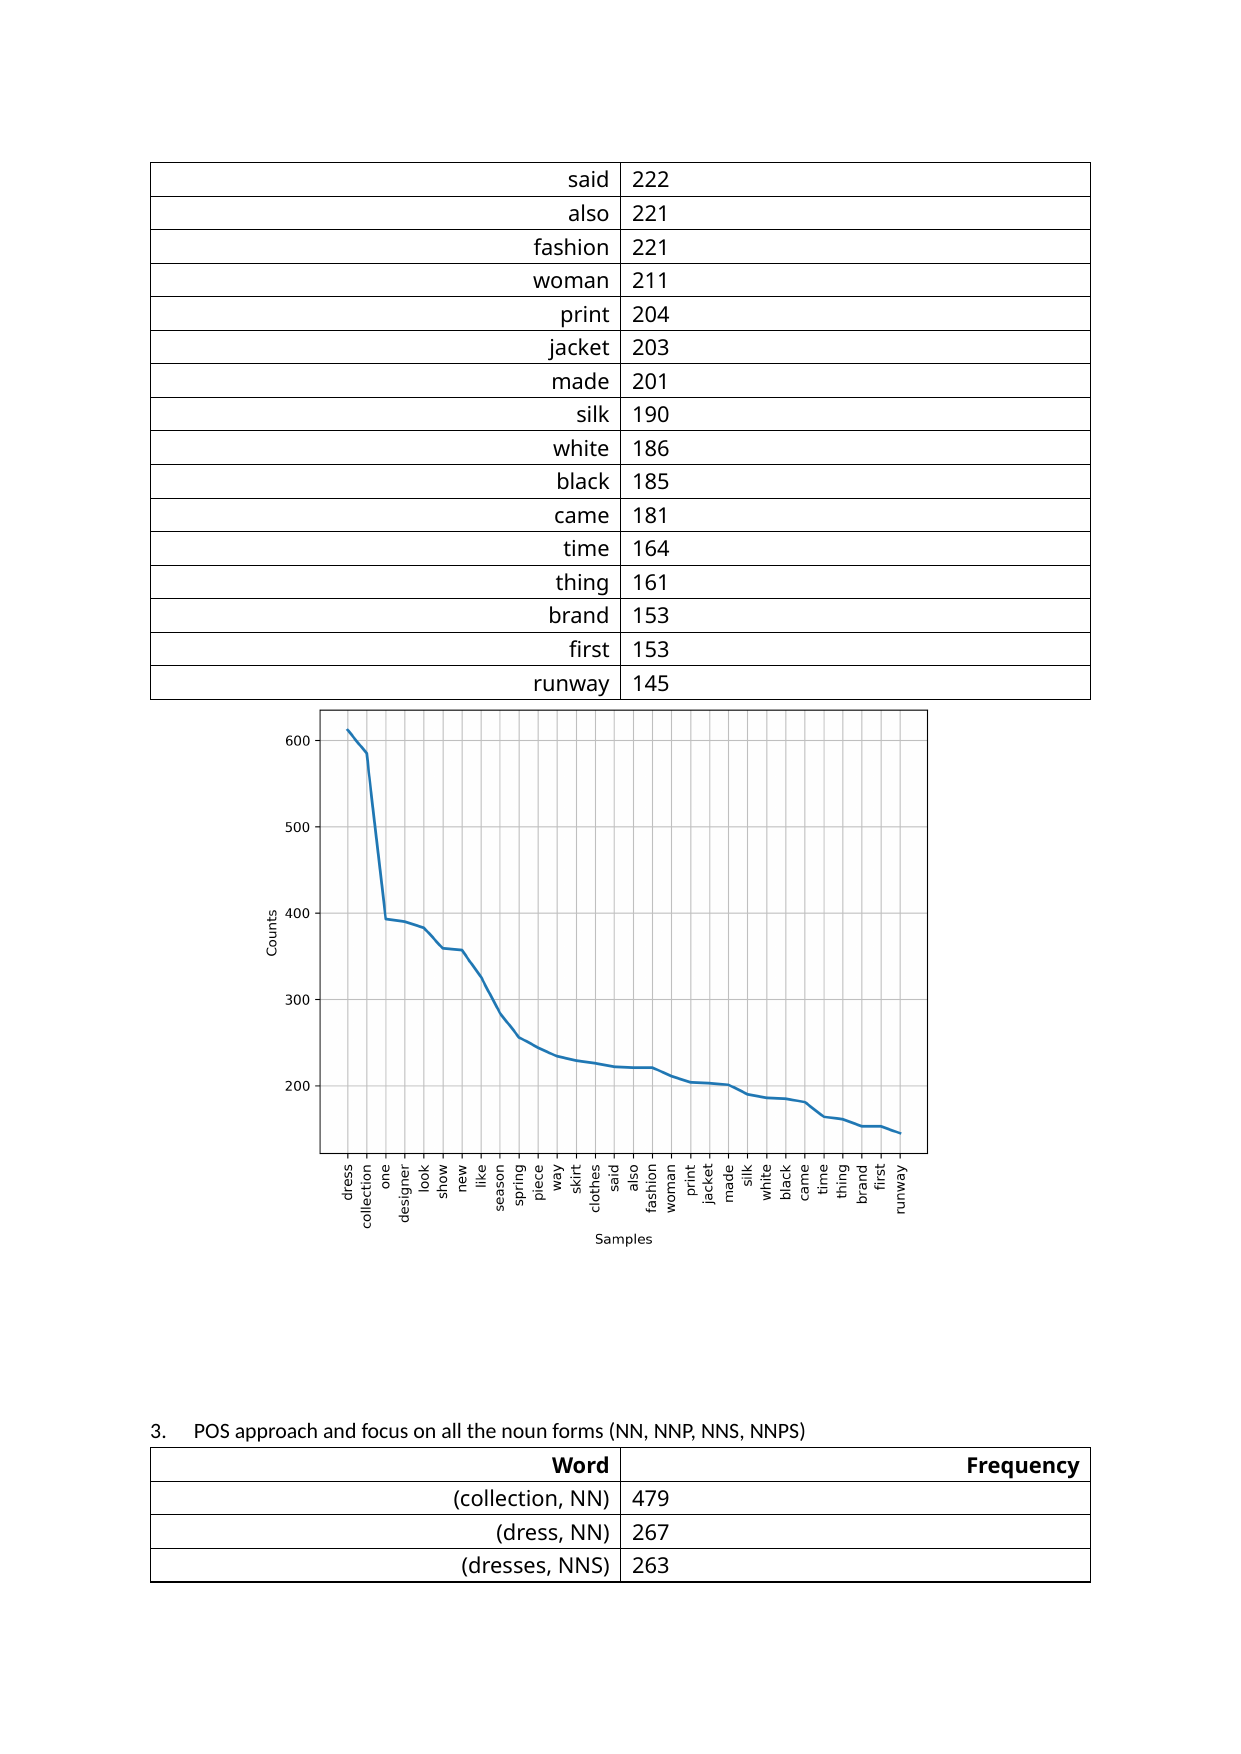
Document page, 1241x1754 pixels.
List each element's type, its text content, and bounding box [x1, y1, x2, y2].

table_cell 204 [621, 297, 1090, 330]
table_cell made [151, 364, 620, 397]
table_cell (dress, NN) [151, 1515, 620, 1548]
table_cell 164 [621, 532, 1090, 564]
table_cell white [151, 431, 620, 464]
table_cell jacket [151, 331, 620, 363]
table_cell 267 [621, 1515, 1090, 1548]
table_cell said [151, 163, 620, 196]
table_cell 186 [621, 431, 1090, 464]
table_cell thing [151, 566, 620, 598]
table_cell 221 [621, 230, 1090, 263]
table_cell runway [151, 666, 620, 699]
table_cell 479 [621, 1482, 1090, 1514]
table_cell also [151, 197, 620, 229]
table_cell woman [151, 264, 620, 296]
list POS approach and focus on all the noun forms (NN, NNP, NNS, NNPS) [150, 1415, 1090, 1447]
table_cell 222 [621, 163, 1090, 196]
table_cell 263 [621, 1549, 1090, 1581]
table_cell print [151, 297, 620, 330]
table_cell silk [151, 398, 620, 430]
table_cell came [151, 499, 620, 531]
table_header Frequency [621, 1448, 1090, 1481]
table_cell black [151, 465, 620, 497]
table_cell 153 [621, 633, 1090, 665]
table_cell time [151, 532, 620, 564]
table_cell 211 [621, 264, 1090, 296]
table_cell 181 [621, 499, 1090, 531]
table_cell 161 [621, 566, 1090, 598]
table_cell (collection, NN) [151, 1482, 620, 1514]
table_cell first [151, 633, 620, 665]
table_cell brand [151, 599, 620, 632]
table_cell 221 [621, 197, 1090, 229]
table_cell (dresses, NNS) [151, 1549, 620, 1581]
table_cell 190 [621, 398, 1090, 430]
table_cell 203 [621, 331, 1090, 363]
table_cell 185 [621, 465, 1090, 497]
table_cell 145 [621, 666, 1090, 699]
table_cell fashion [151, 230, 620, 263]
table_cell 201 [621, 364, 1090, 397]
table_cell 153 [621, 599, 1090, 632]
table_header Word [151, 1448, 620, 1481]
